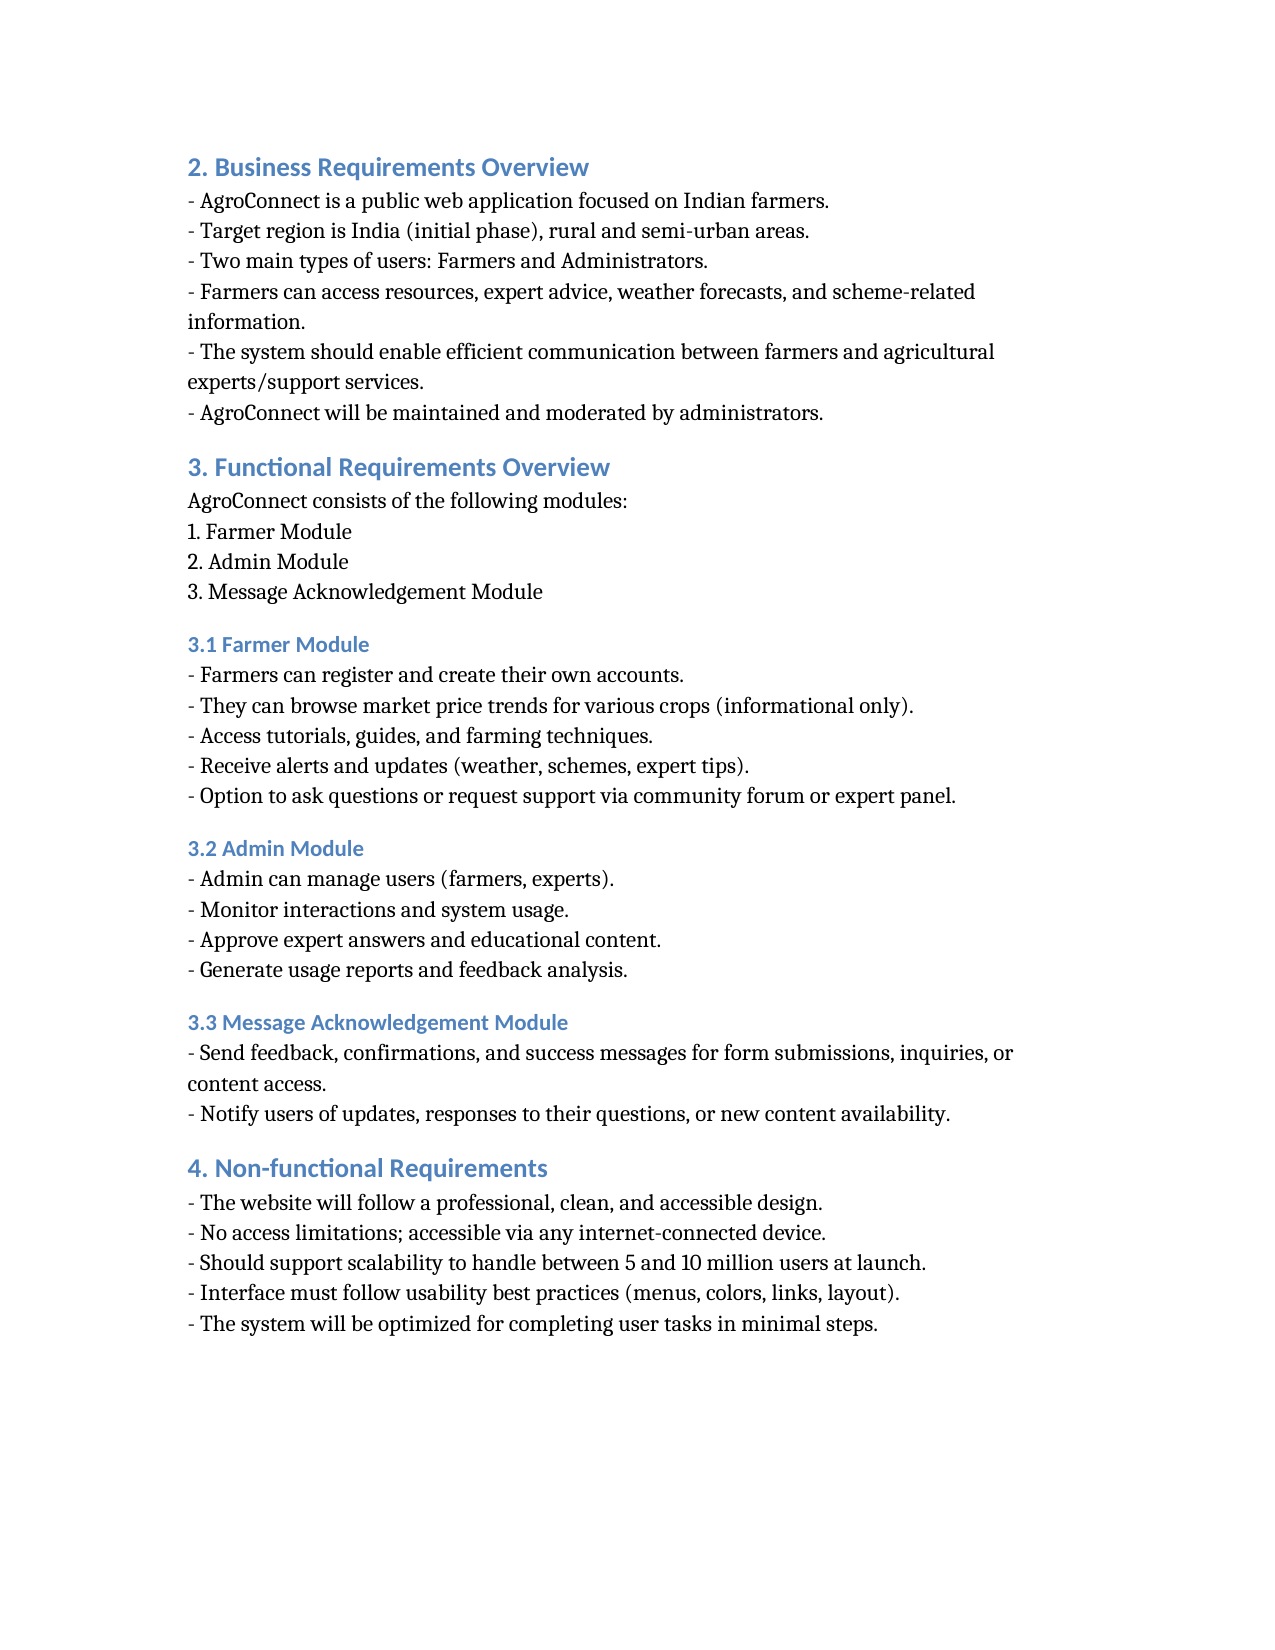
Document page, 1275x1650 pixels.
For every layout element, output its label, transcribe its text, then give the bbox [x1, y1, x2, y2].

text - AgroConnect is a public web application focused on Indian farmers. - Target region is India (initial phase), rural and semi-urban areas. - Two main types of users: Farmers and Administrators. - Farmers can access resources, expert advice, weather forecasts, and scheme-related information. - The system should enable efficient communication between farmers and agricultural experts/support services. - AgroConnect will be maintained and moderated by administrators. [187, 188, 1087, 426]
text - Send feedback, confirmations, and success messages for form submissions, inquiries, or content access. - Notify users of updates, responses to their questions, or new content availability. [187, 1040, 1087, 1127]
text AgroConnect consists of the following modules: 1. Farmer Module 2. Admin Module 3. Message Acknowledgement Module [187, 488, 1087, 605]
subtitle 2. Business Requirements Overview [187, 150, 1087, 183]
subtitle 3. Functional Requirements Overview [187, 450, 1087, 483]
subtitle 3.3 Message Acknowledgement Module [187, 1008, 1087, 1036]
subtitle 4. Non-functional Requirements [187, 1152, 1087, 1184]
text - The website will follow a professional, clean, and accessible design. - No access limitations; accessible via any internet-connected device. - Should support scalability to handle between 5 and 10 million users at launch. - Interface must follow usability best practices (menus, colors, links, layout). - The system will be optimized for completing user tasks in minimal steps. [187, 1189, 1087, 1337]
subtitle 3.1 Farmer Module [187, 630, 1087, 658]
text - Farmers can register and create their own accounts. - They can browse market price trends for various crops (informational only). - Access tutorials, guides, and farming techniques. - Receive alerts and updates (weather, schemes, expert tips). - Option to ask questions or request support via community forum or expert panel. [187, 662, 1087, 809]
subtitle 3.2 Admin Module [187, 834, 1087, 862]
text - Admin can manage users (farmers, experts). - Monitor interactions and system usage. - Approve expert answers and educational content. - Generate usage reports and feedback analysis. [187, 866, 1087, 983]
